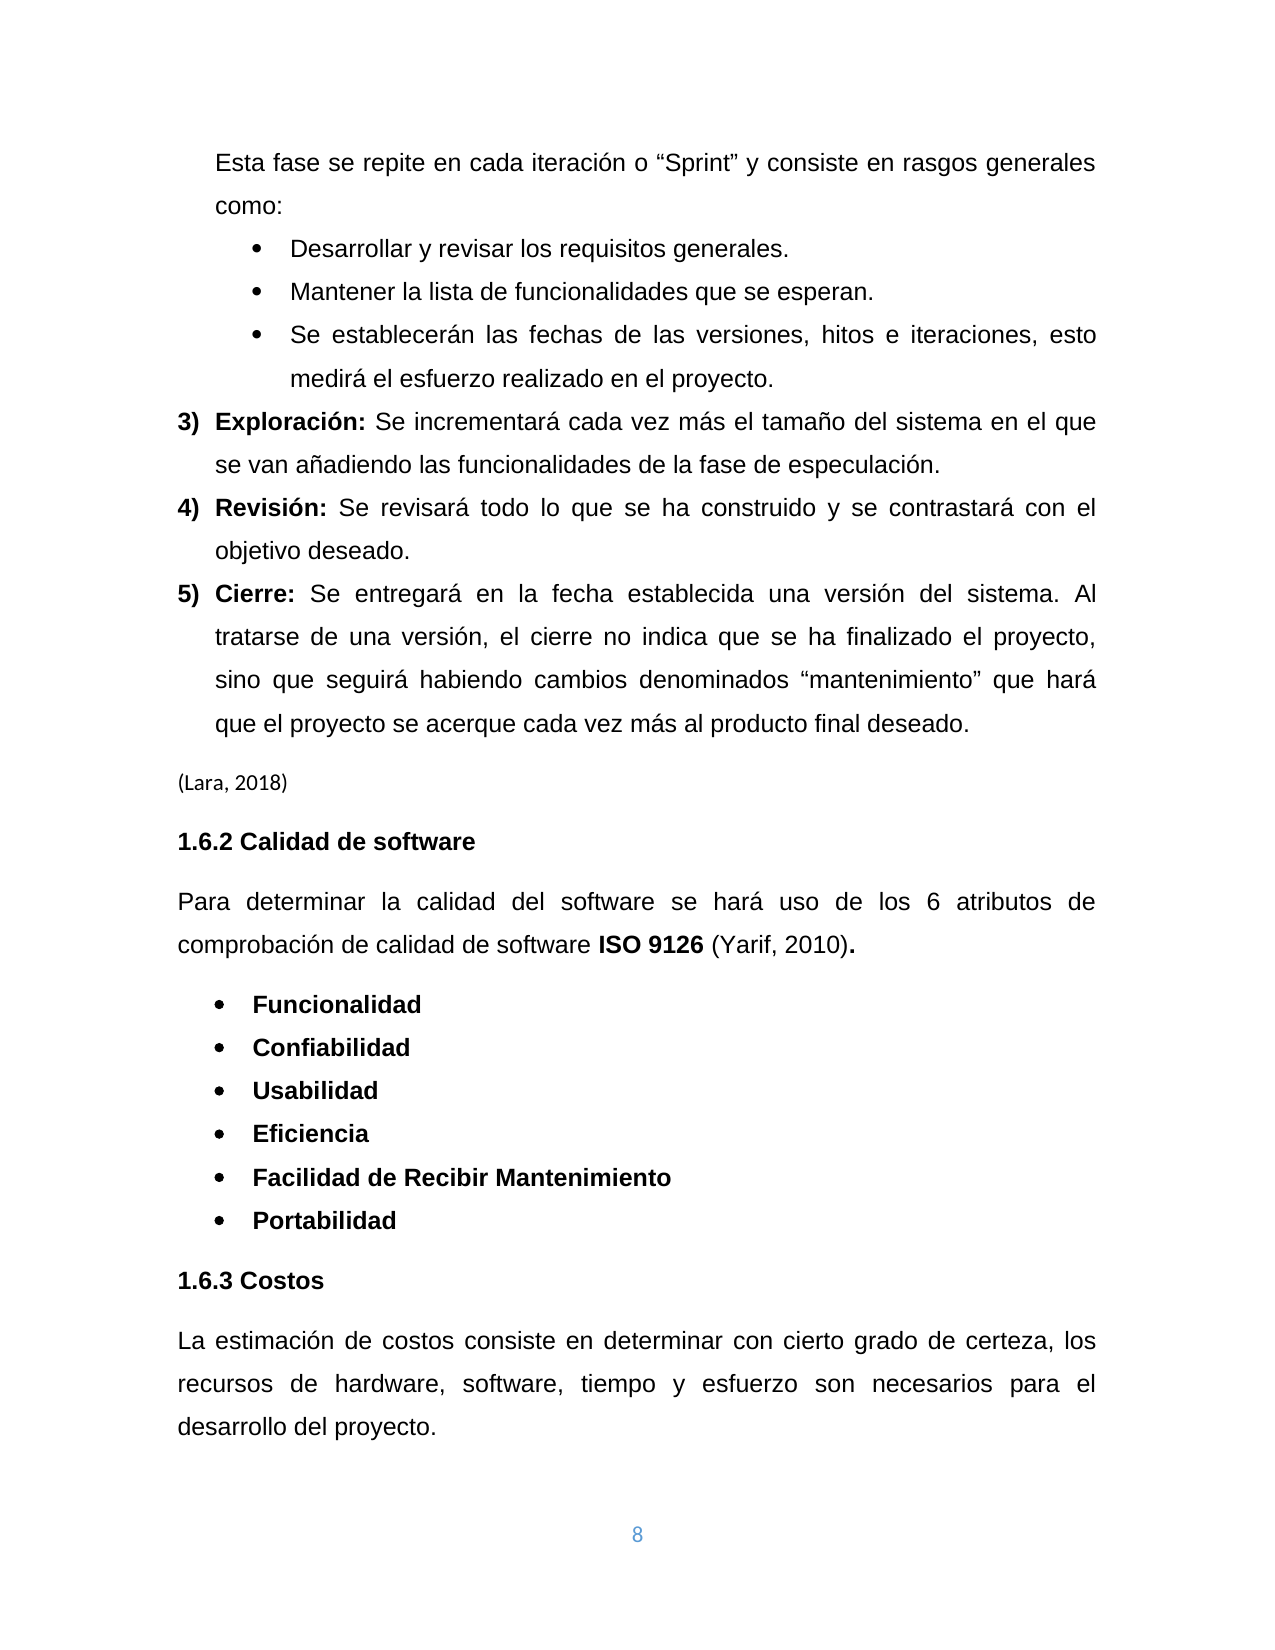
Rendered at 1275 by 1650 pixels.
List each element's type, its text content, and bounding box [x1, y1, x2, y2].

list Cierre: Se entregará en la fecha establecida una versión del sistema. Al tratarse de una versión, el cierre no indica que se ha finalizado el proyecto, sino que seguirá habiendo cambios denominados “mantenimiento” que hará que el proyecto se acerque cada vez más al producto final deseado. [177, 579, 1098, 737]
list Mantener la lista de funcionalidades que se esperan. [252, 277, 1098, 306]
list Revisión: Se revisará todo lo que se ha construido y se contrastará con el objetivo deseado. [177, 493, 1098, 565]
list Se establecerán las fechas de las versiones, hitos e iteraciones, esto medirá el esfuerzo realizado en el proyecto. [252, 320, 1098, 392]
text Para determinar la calidad del software se hará uso de los 6 atributos de comprobación de calidad de software ISO 9126 . [177, 887, 1098, 959]
list Portabilidad [215, 1206, 1098, 1235]
list Funcionalidad [215, 990, 1098, 1019]
text 1.6.2 Calidad de software [177, 827, 1098, 856]
text La estimación de costos consiste en determinar con cierto grado de certeza, los recursos de hardware, software, tiempo y esfuerzo son necesarios para el desarrollo del proyecto. [177, 1326, 1098, 1441]
list Usabilidad [215, 1076, 1098, 1105]
text 1.6.3 Costos [177, 1266, 1098, 1294]
list Facilidad de Recibir Mantenimiento [215, 1163, 1098, 1192]
list Eficiencia [215, 1119, 1098, 1148]
list Desarrollar y revisar los requisitos generales. [252, 234, 1098, 263]
list Esta fase se repite en cada iteración o “Sprint” y consiste en rasgos generales como: [215, 148, 1098, 219]
list Exploración: Se incrementará cada vez más el tamaño del sistema en el que se van añadiendo las funcionalidades de la fase de especulación. [177, 407, 1098, 479]
list Confiabilidad [215, 1033, 1098, 1062]
